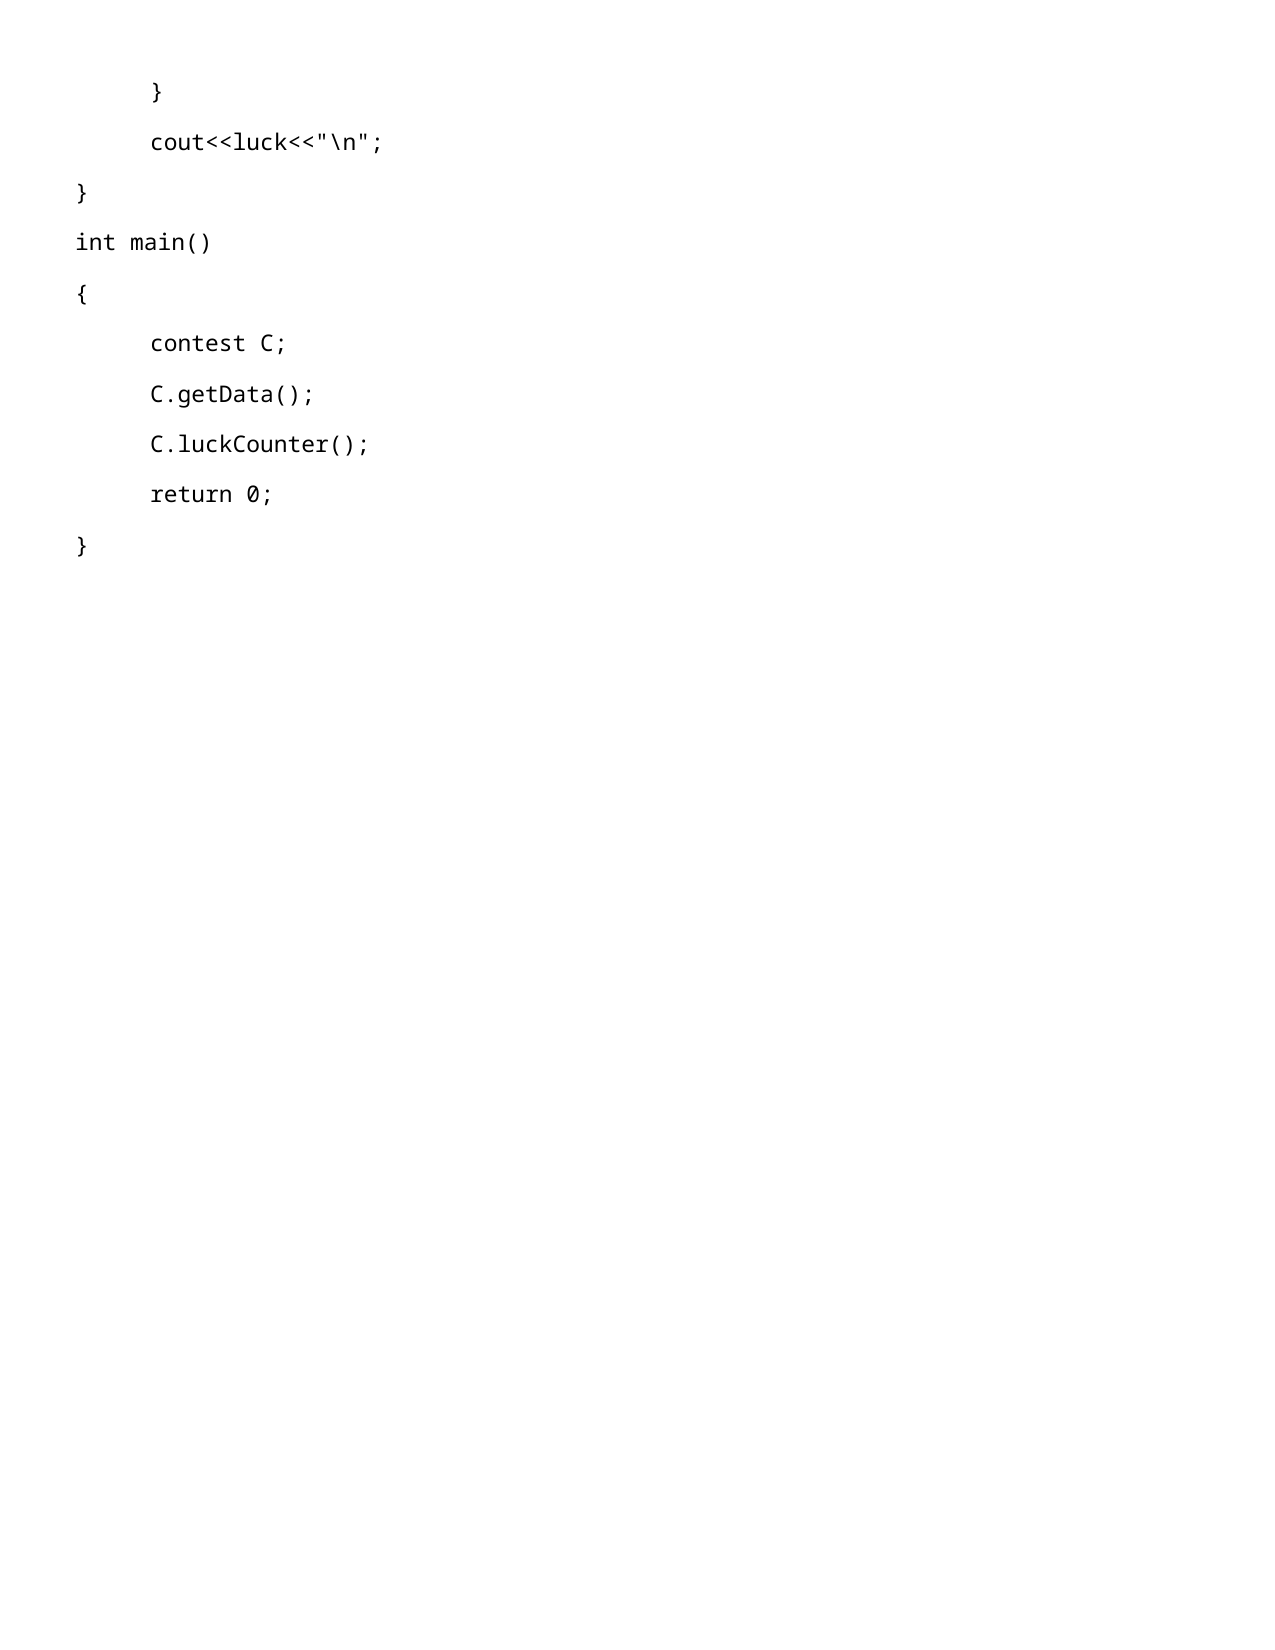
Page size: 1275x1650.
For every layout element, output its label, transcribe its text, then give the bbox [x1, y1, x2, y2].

text } [75, 176, 1200, 207]
text contest C; [75, 327, 1200, 358]
text { [75, 277, 1200, 308]
text } [75, 75, 1200, 106]
text int main() [75, 226, 1200, 257]
text C.luckCounter(); [75, 428, 1200, 459]
text cout<<luck<<"\n"; [75, 125, 1200, 157]
text C.getData(); [75, 377, 1200, 409]
text return 0; [75, 478, 1200, 509]
text } [75, 529, 1200, 560]
